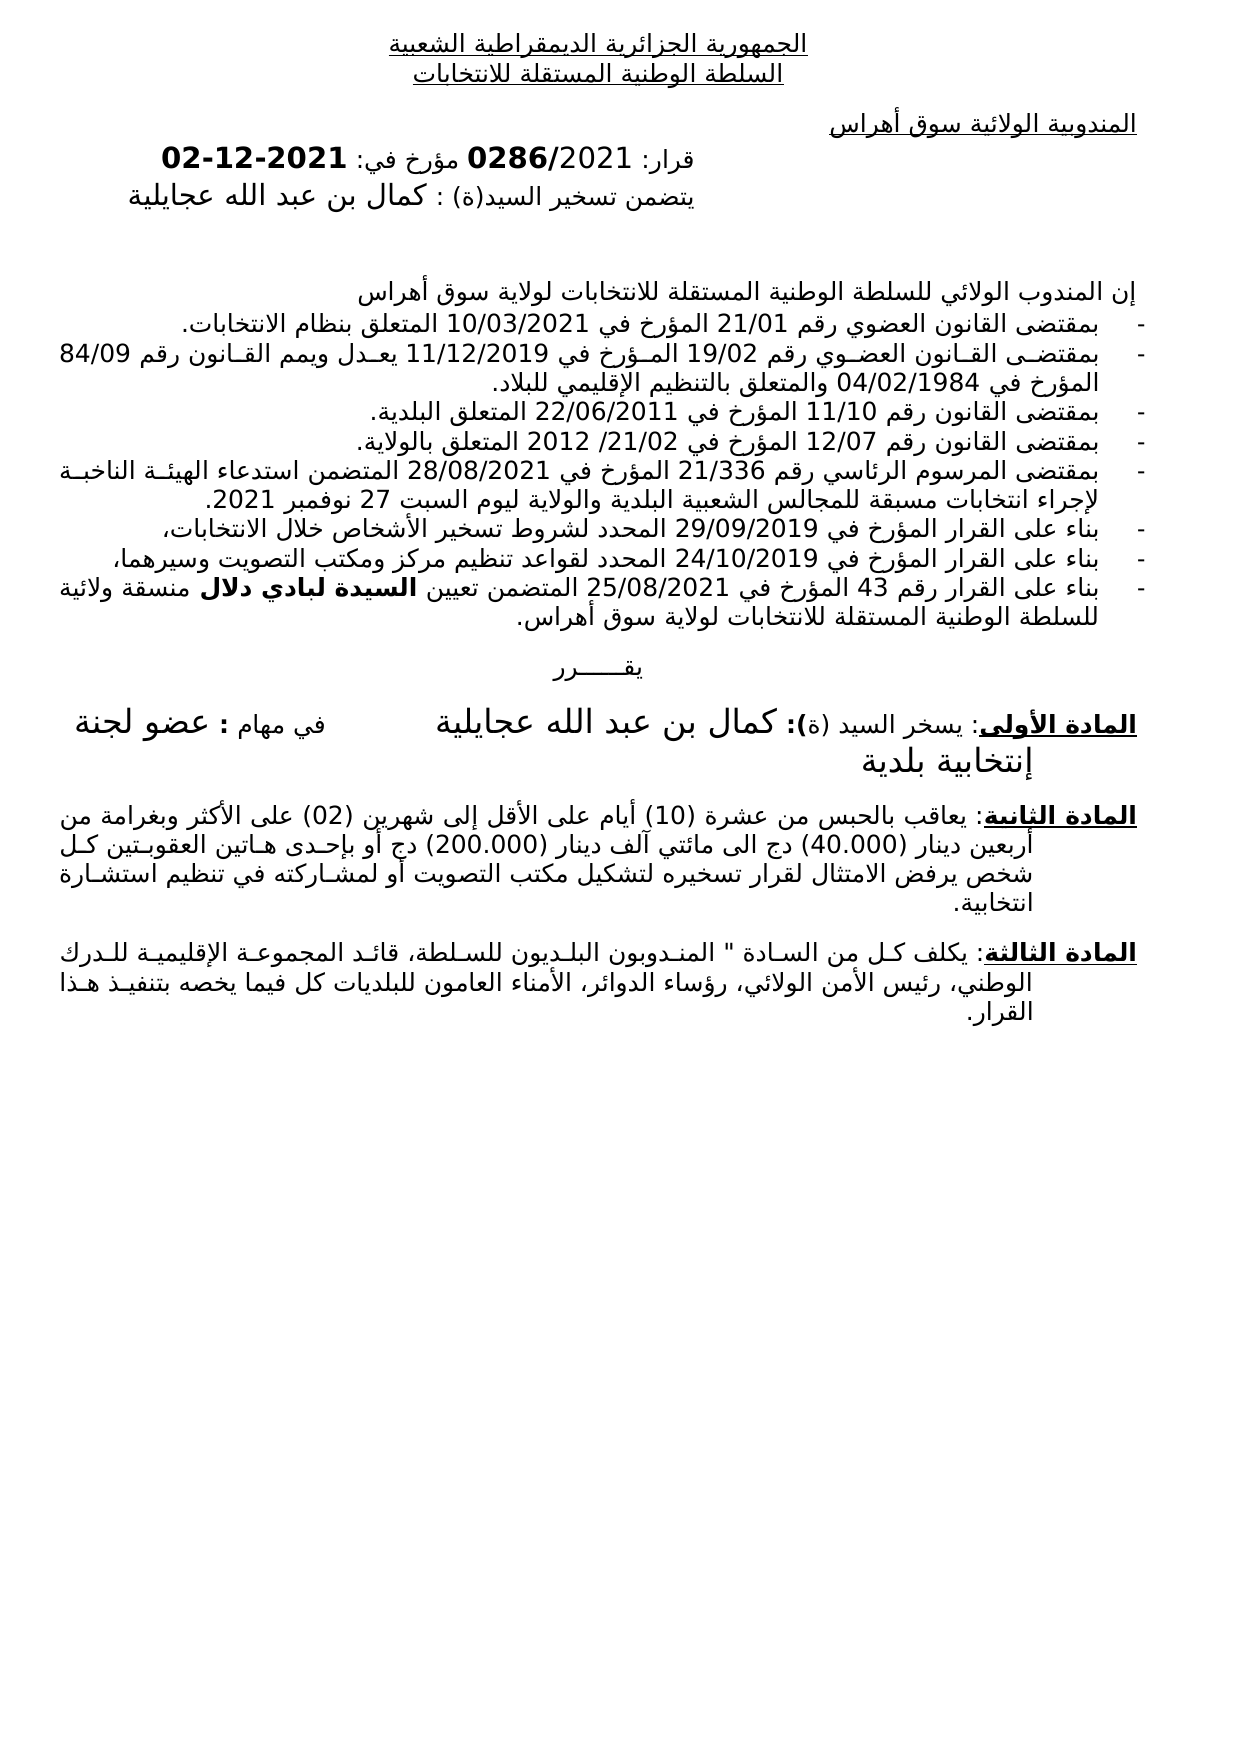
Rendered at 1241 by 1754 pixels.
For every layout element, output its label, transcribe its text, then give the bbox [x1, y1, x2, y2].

text المندوبية الولائية سوق أهراس [59, 109, 1137, 138]
list بمقتضى القانون رقم 11/10 المؤرخ في 22/06/2011 المتعلق البلدية. [59, 397, 1137, 426]
text المادة الثالثة: يكلف كل من السادة " المندوبون البلديون للسلطة، قائد المجموعة الإقليمية للدرك الوطني، رئيس الأمن الولائي، رؤساء الدوائر، الأمناء العامون للبلديات كل فيما يخصه بتنفيذ هذا القرار. [59, 938, 1137, 1026]
text السلطة الوطنية المستقلة للانتخابات [59, 59, 1137, 88]
text يقــــــرر [59, 652, 1137, 682]
list بناء على القرار المؤرخ في 24/10/2019 المحدد لقواعد تنظيم مركز ومكتب التصويت وسيرهما، [59, 544, 1137, 573]
list بمقتضى المرسوم الرئاسي رقم 21/336 المؤرخ في 28/08/2021 المتضمن استدعاء الهيئة الناخبة لإجراء انتخابات مسبقة للمجالس الشعبية البلدية والولاية ليوم السبت 27 نوفمبر 2021. [59, 456, 1137, 514]
list بمقتضى القانون رقم 12/07 المؤرخ في 21/02/ 2012 المتعلق بالولاية. [59, 426, 1137, 456]
list بناء على القرار المؤرخ في 29/09/2019 المحدد لشروط تسخير الأشخاص خلال الانتخابات، [59, 514, 1137, 544]
text يتضمن تسخير السيد(ة) : كمال بن عبد الله عجايلية [59, 178, 1137, 212]
text قرار: 0286/2021 مؤرخ في: 2021-12-02 [59, 141, 1137, 175]
text الجمهورية الجزائرية الديمقراطية الشعبية [59, 29, 1137, 59]
list بمقتضى القانون العضوي رقم 19/02 المؤرخ في 11/12/2019 يعدل ويمم القانون رقم 84/09 المؤرخ في 04/02/1984 والمتعلق بالتنظيم الإقليمي للبلاد. [59, 338, 1137, 397]
list بناء على القرار رقم 43 المؤرخ في 25/08/2021 المتضمن تعيين السيدة لبادي دلال منسقة ولائية للسلطة الوطنية المستقلة للانتخابات لولاية سوق أهراس. [59, 573, 1137, 632]
list بمقتضى القانون العضوي رقم 21/01 المؤرخ في 10/03/2021 المتعلق بنظام الانتخابات. [59, 309, 1137, 338]
text المادة الثانية: يعاقب بالحبس من عشرة (10) أيام على الأقل إلى شهرين (02) على الأكثر وبغرامة من أربعين دينار (40.000) دج الى مائتي آلف دينار (200.000) دج أو بإحدى هاتين العقوبتين كل شخص يرفض الامتثال لقرار تسخيره لتشكيل مكتب التصويت أو لمشاركته في تنظيم استشارة انتخابية. [59, 801, 1137, 918]
text المادة الأولى: يسخر السيد (ة): كمال بن عبد الله عجايلية في مهام : عضو لجنة إنتخابية بلدية [59, 702, 1137, 780]
text إن المندوب الولائي للسلطة الوطنية المستقلة للانتخابات لولاية سوق أهراس [59, 277, 1137, 306]
